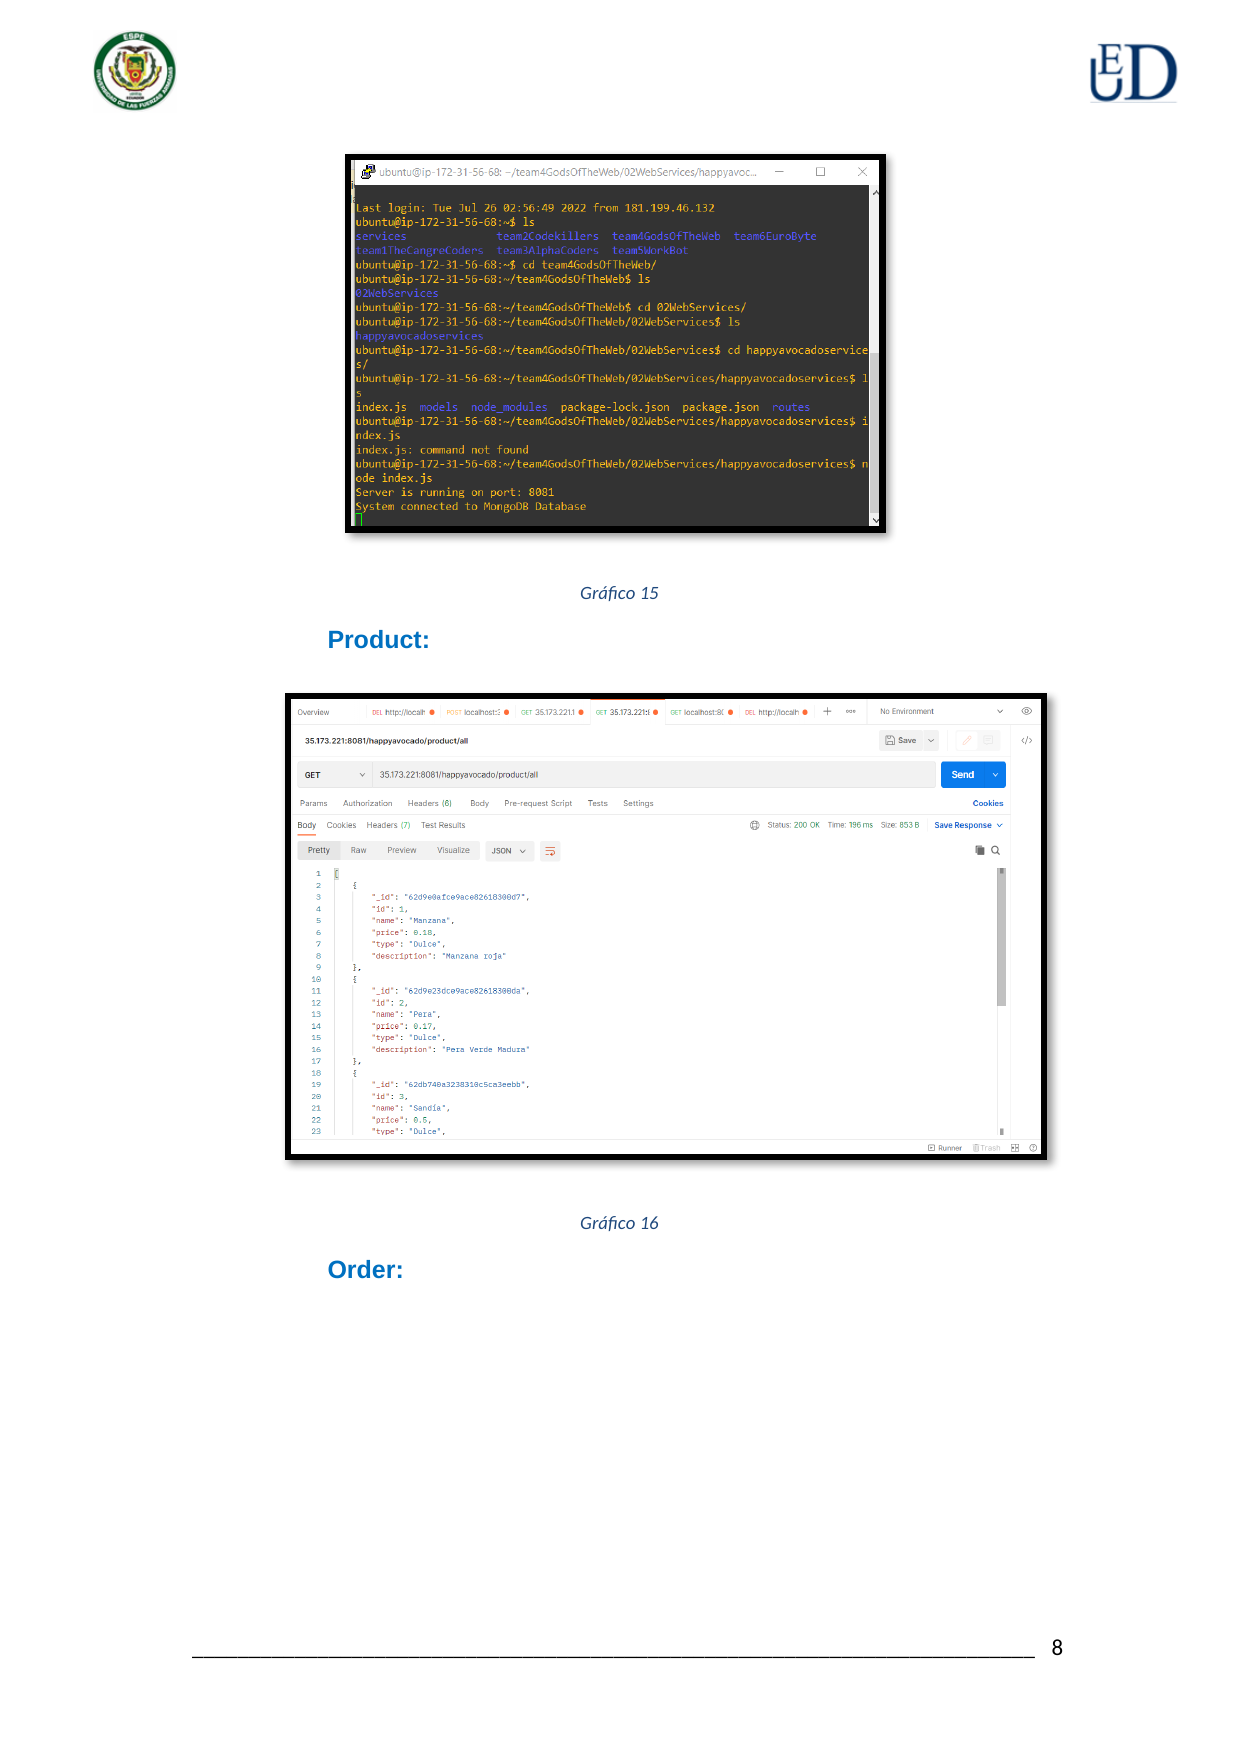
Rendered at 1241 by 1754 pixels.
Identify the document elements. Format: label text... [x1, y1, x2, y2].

text Order: [252, 1255, 1063, 1283]
text Gráfico 16 [177, 1211, 1063, 1234]
picture [351, 160, 879, 526]
text Product: [252, 625, 1063, 653]
picture [92, 30, 178, 113]
text Gráfico 15 [177, 581, 1063, 604]
picture [1080, 30, 1181, 103]
picture [291, 699, 1041, 1154]
